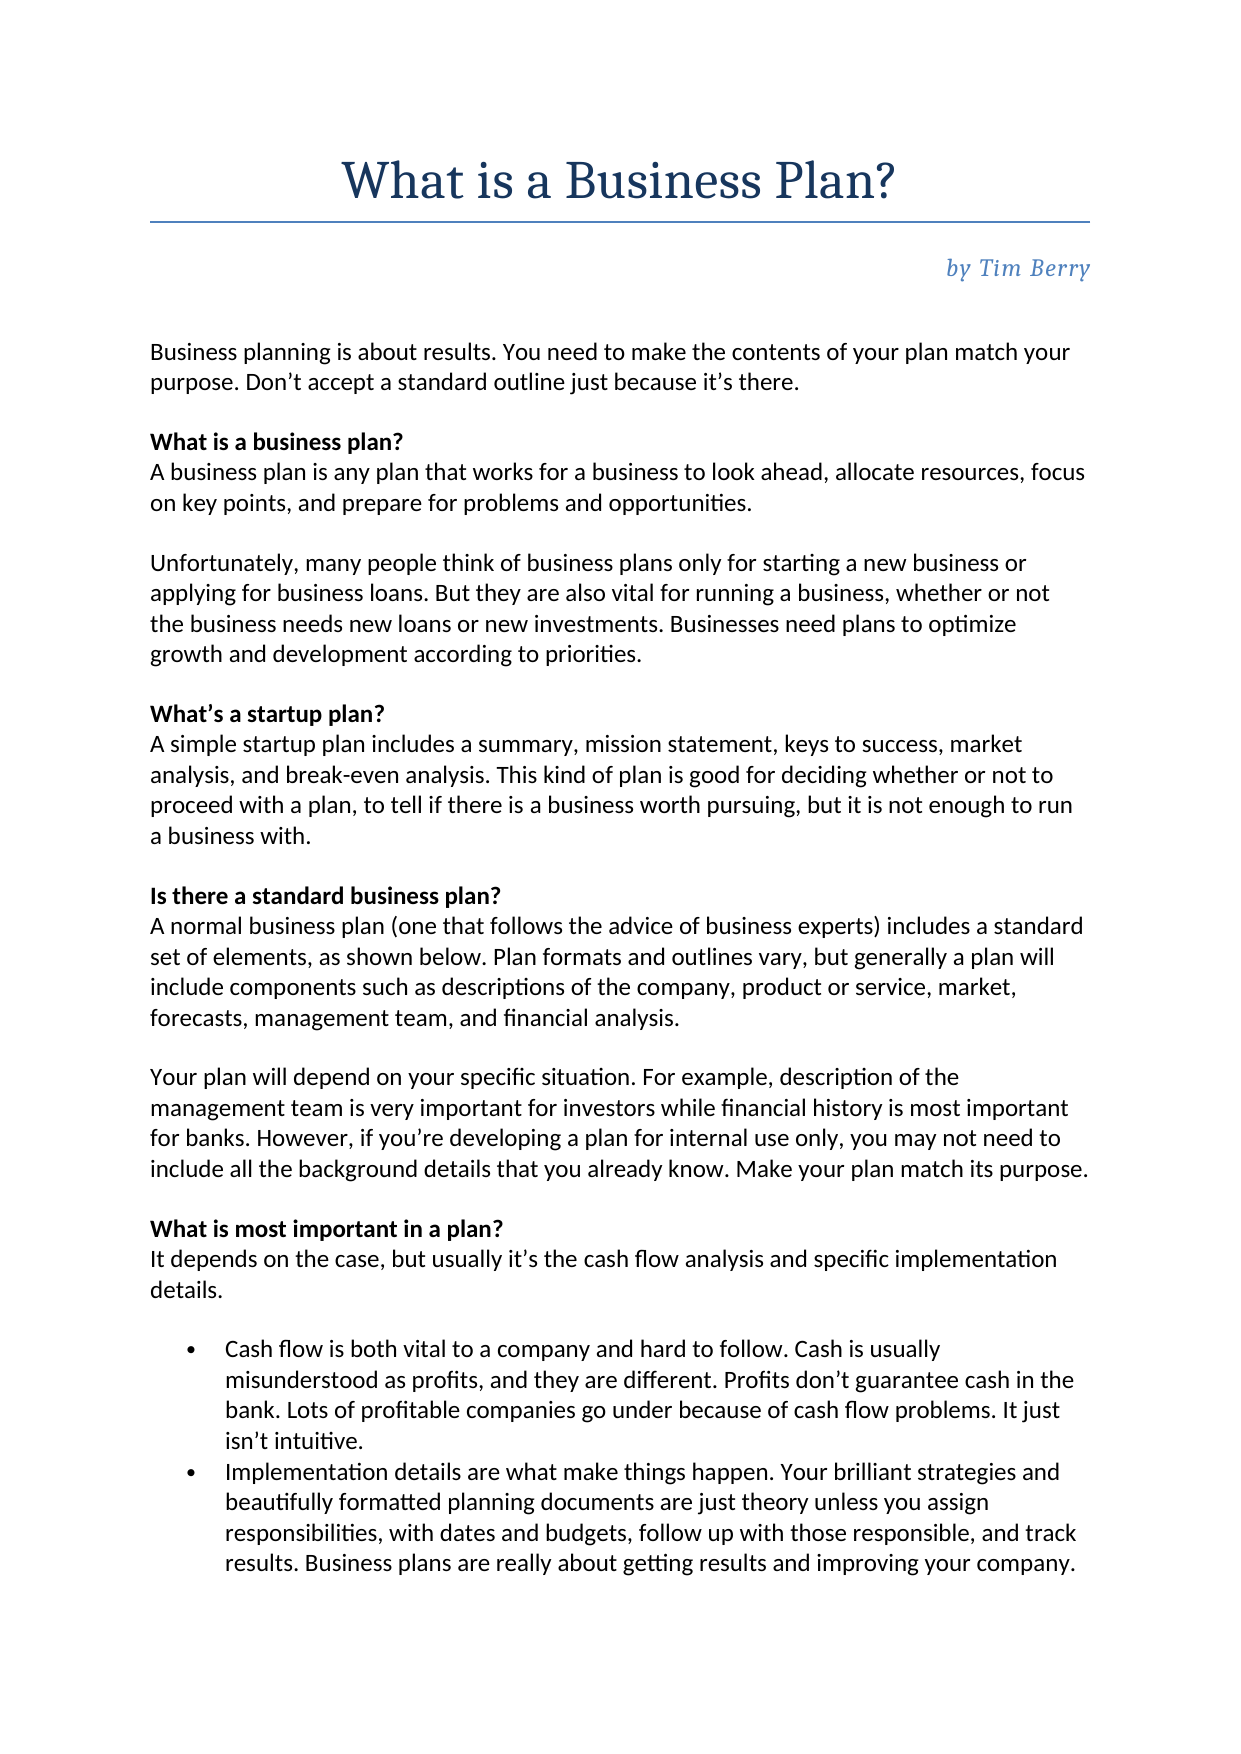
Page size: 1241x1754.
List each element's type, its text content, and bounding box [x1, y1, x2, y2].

text What’s a startup plan? A simple startup plan includes a summary, mission statement, keys to success, market analysis, and break-even analysis. This kind of plan is good for deciding whether or not to proceed with a plan, to tell if there is a business worth pursuing, but it is not enough to run a business with. [150, 698, 1090, 851]
text Your plan will depend on your specific situation. For example, description of the management team is very important for investors while financial history is most important for banks. However, if you’re developing a plan for internal use only, you may not need to include all the background details that you already know. Make your plan match its purpose. [150, 1062, 1090, 1184]
text What is most important in a plan? It depends on the case, but usually it’s the cash flow analysis and specific implementation details. [150, 1213, 1090, 1304]
text Unfortunately, many people think of business plans only for starting a new business or applying for business loans. But they are also vital for running a business, whether or not the business needs new loans or new investments. Businesses need plans to optimize growth and development according to priorities. [150, 547, 1090, 669]
title What is a Business Plan? [150, 150, 1090, 221]
subtitle by Tim Berry [150, 254, 1090, 283]
text Business planning is about results. You need to make the contents of your plan match your purpose. Don’t accept a standard outline just because it’s there. [150, 336, 1090, 397]
text Is there a standard business plan? A normal business plan (one that follows the advice of business experts) includes a standard set of elements, as shown below. Plan formats and outlines vary, but generally a plan will include components such as descriptions of the company, product or service, market, forecasts, management team, and financial analysis. [150, 880, 1090, 1032]
text What is a business plan? A business plan is any plan that works for a business to look ahead, allocate resources, focus on key points, and prepare for problems and opportunities. [150, 426, 1090, 518]
list Cash flow is both vital to a company and hard to follow. Cash is usually misunderstood as profits, and they are different. Profits don’t guarantee cash in the bank. Lots of profitable companies go under because of cash flow problems. It just isn’t intuitive. [187, 1333, 1090, 1456]
list Implementation details are what make things happen. Your brilliant strategies and beautifully formatted planning documents are just theory unless you assign responsibilities, with dates and budgets, follow up with those responsible, and track results. Business plans are really about getting results and improving your company. [187, 1456, 1090, 1578]
